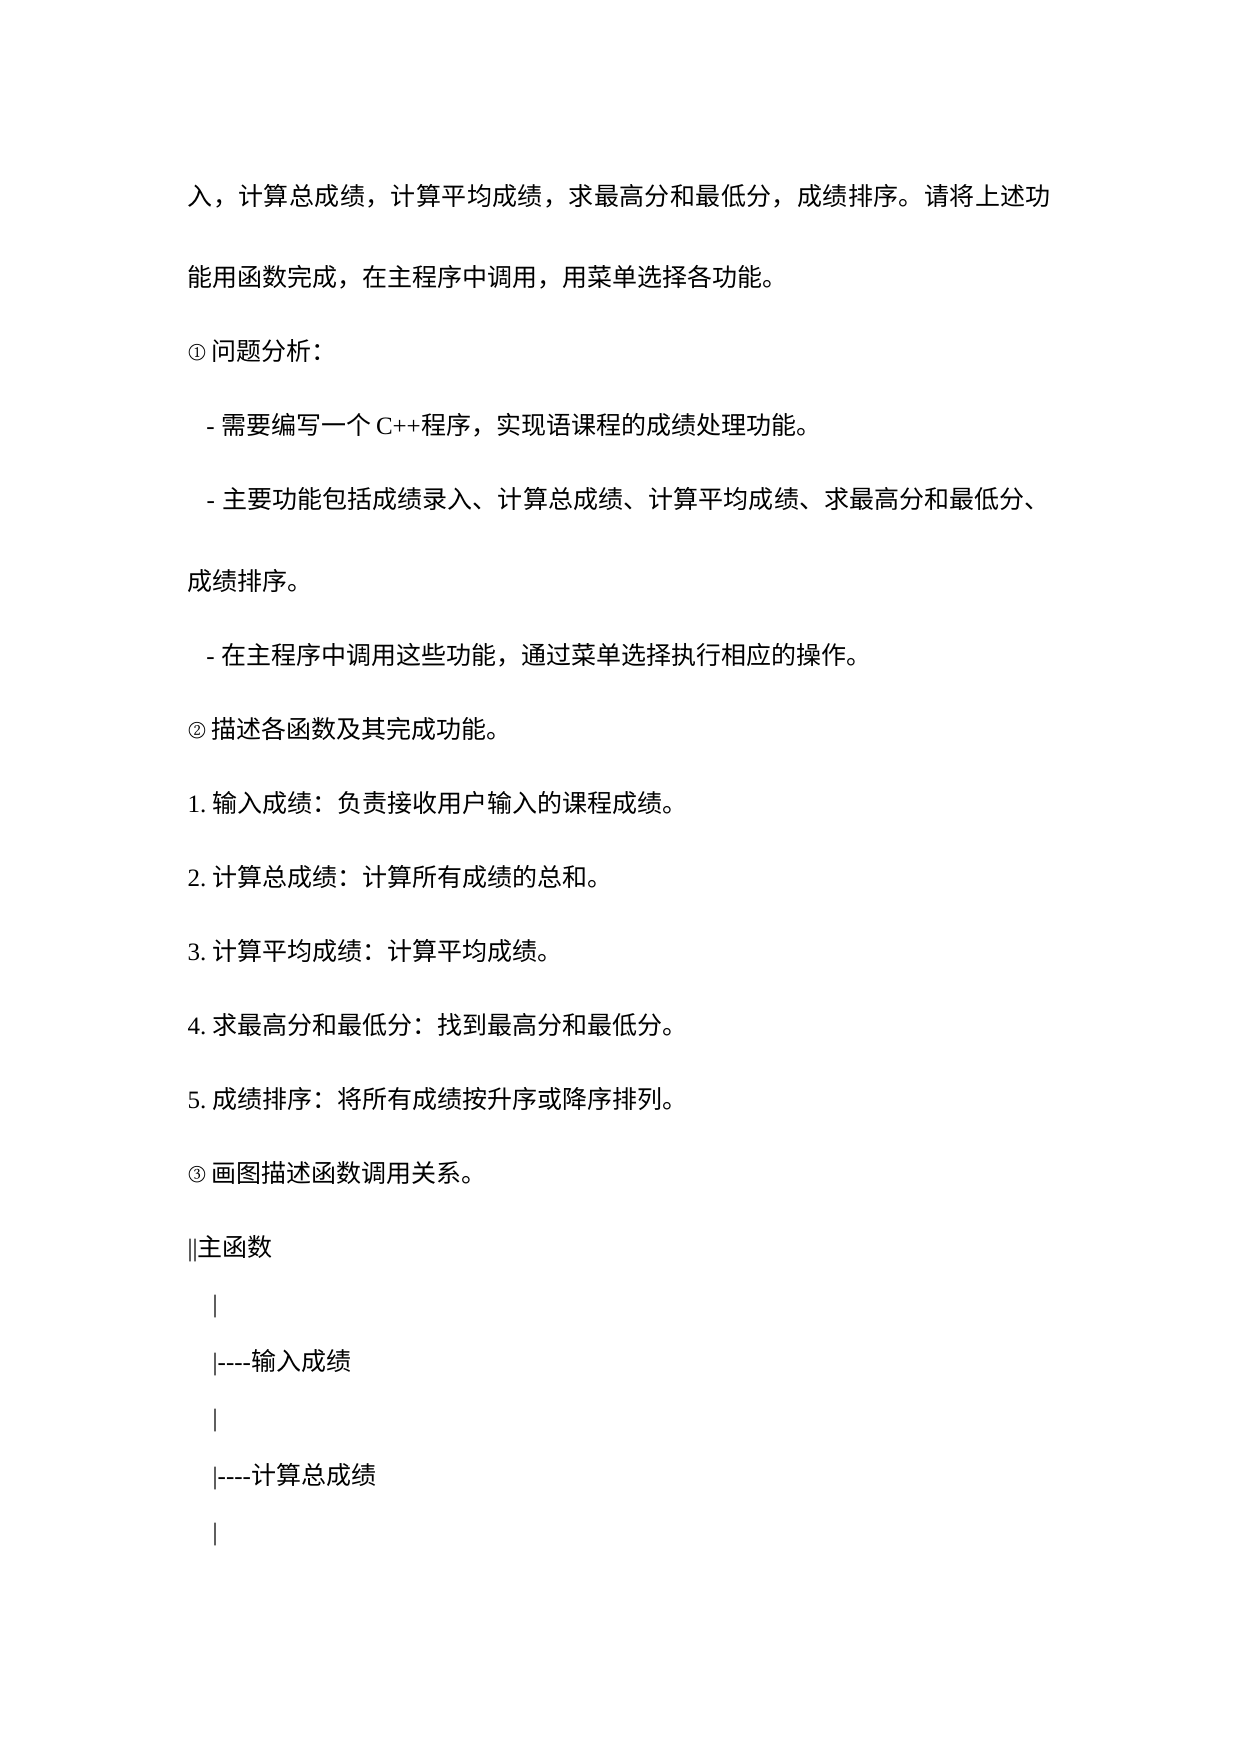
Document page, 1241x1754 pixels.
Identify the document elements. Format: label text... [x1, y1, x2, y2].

text |----计算总成绩 [187, 1441, 1053, 1506]
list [187, 162, 1053, 308]
text ②描述各函数及其完成功能。 [187, 695, 1053, 760]
text ③画图描述函数调用关系。 [187, 1139, 1053, 1204]
text | [187, 1287, 1053, 1320]
text - 在主程序中调用这些功能，通过菜单选择执行相应的操作。 [187, 621, 1053, 686]
text | [187, 1401, 1053, 1433]
text 5. 成绩排序：将所有成绩按升序或降序排列。 [187, 1065, 1053, 1130]
text 3. 计算平均成绩：计算平均成绩。 [187, 917, 1053, 982]
text 1. 输入成绩：负责接收用户输入的课程成绩。 [187, 769, 1053, 834]
text ||主函数 [187, 1213, 1053, 1278]
text 4. 求最高分和最低分：找到最高分和最低分。 [187, 991, 1053, 1056]
text ①问题分析： [187, 317, 1053, 382]
text - 主要功能包括成绩录入、计算总成绩、计算平均成绩、求最高分和最低分、成绩排序。 [187, 465, 1053, 612]
text | [187, 1515, 1053, 1547]
text 2. 计算总成绩：计算所有成绩的总和。 [187, 843, 1053, 908]
text |----输入成绩 [187, 1327, 1053, 1392]
text - 需要编写一个C++程序，实现语课程的成绩处理功能。 [187, 391, 1053, 456]
